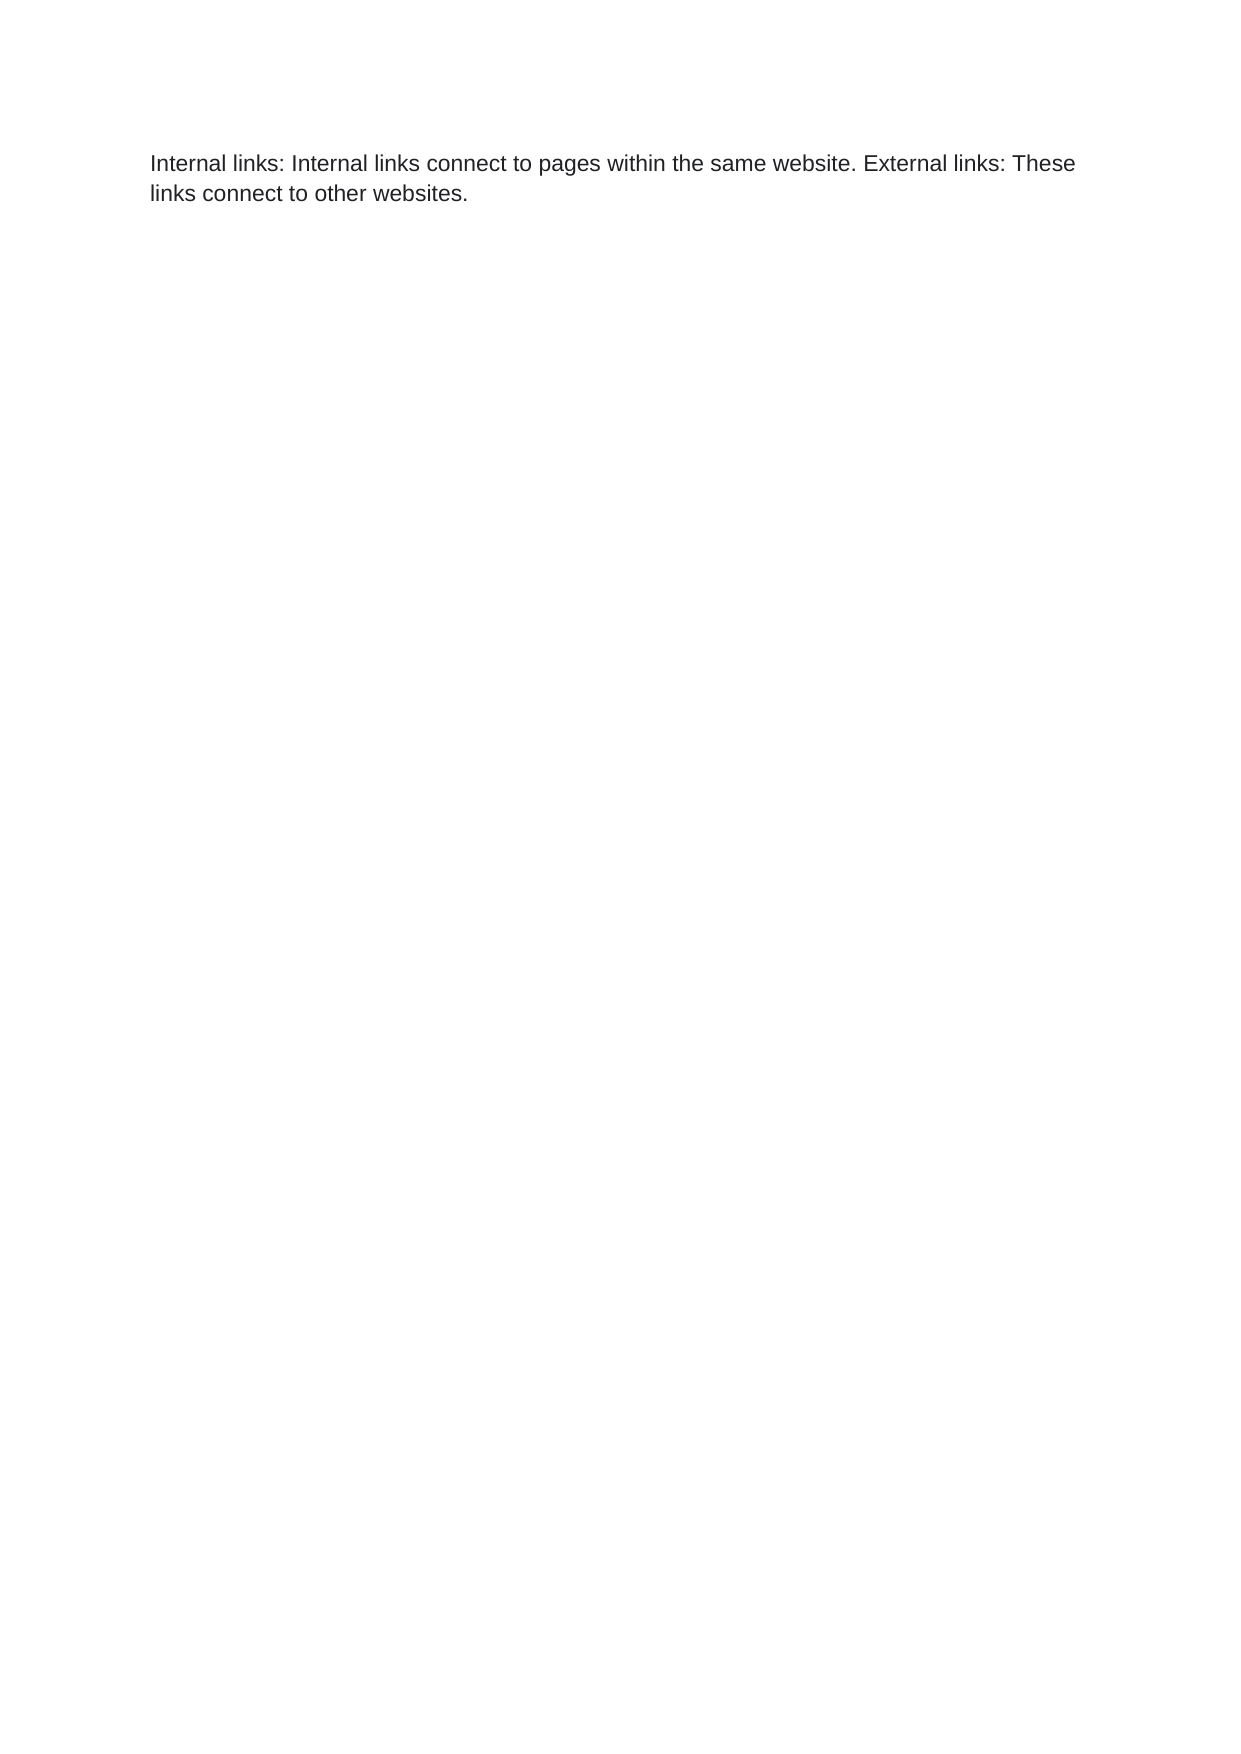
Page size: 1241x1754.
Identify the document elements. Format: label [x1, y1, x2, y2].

text [150, 150, 1090, 207]
